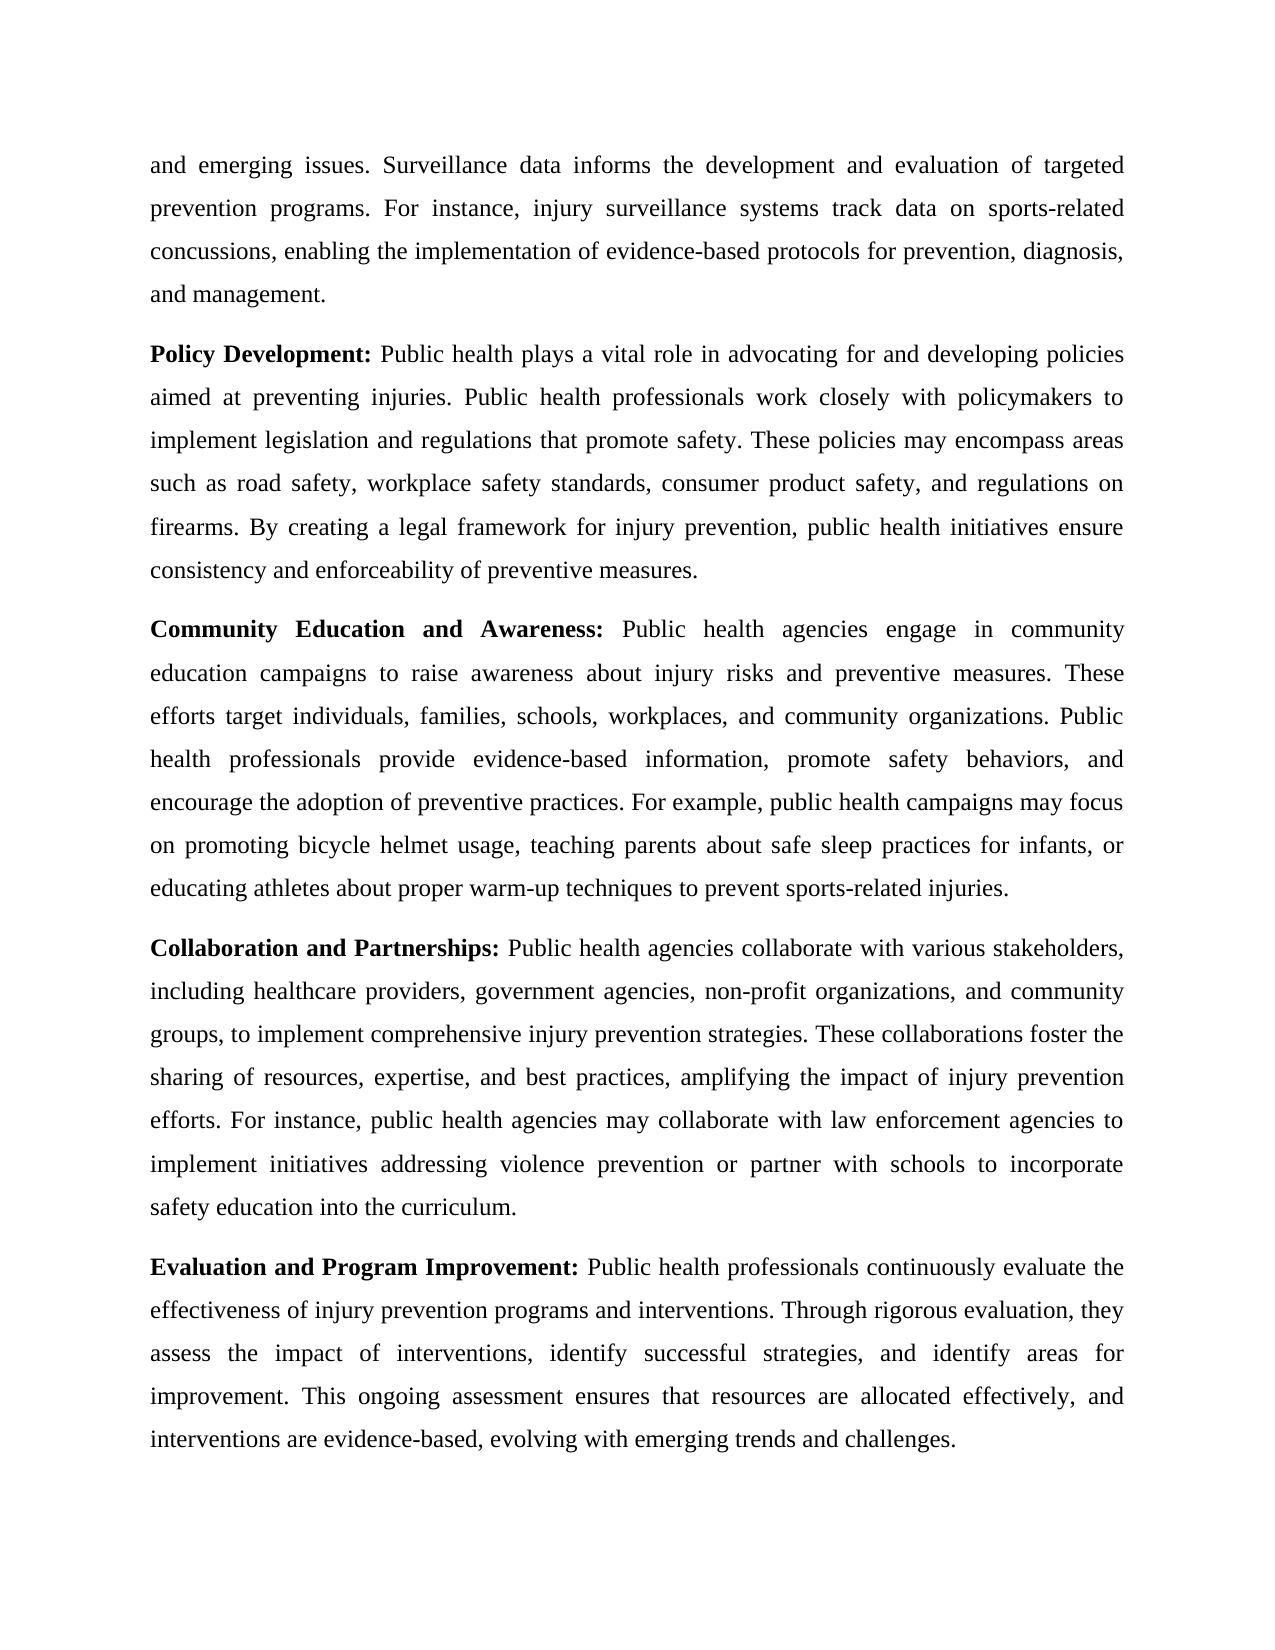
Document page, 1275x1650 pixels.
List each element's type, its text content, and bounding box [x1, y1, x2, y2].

text Community Education and Awareness: Public health agencies engage in community education campaigns to raise awareness about injury risks and preventive measures. These efforts target individuals, families, schools, workplaces, and community organizations. Public health professionals provide evidence-based information, promote safety behaviors, and encourage the adoption of preventive practices. For example, public health campaigns may focus on promoting bicycle helmet usage, teaching parents about safe sleep practices for infants, or educating athletes about proper warm-up techniques to prevent sports-related injuries. [150, 614, 1125, 902]
text Evaluation and Program Improvement: Public health professionals continuously evaluate the effectiveness of injury prevention programs and interventions. Through rigorous evaluation, they assess the impact of interventions, identify successful strategies, and identify areas for improvement. This ongoing assessment ensures that resources are allocated effectively, and interventions are evidence-based, evolving with emerging trends and challenges. [150, 1252, 1125, 1453]
text Policy Development: Public health plays a vital role in advocating for and developing policies aimed at preventing injuries. Public health professionals work closely with policymakers to implement legislation and regulations that promote safety. These policies may encompass areas such as road safety, workplace safety standards, consumer product safety, and regulations on firearms. By creating a legal framework for injury prevention, public health initiatives ensure consistency and enforceability of preventive measures. [150, 339, 1125, 583]
text Collaboration and Partnerships: Public health agencies collaborate with various stakeholders, including healthcare providers, government agencies, non-profit organizations, and community groups, to implement comprehensive injury prevention strategies. These collaborations foster the sharing of resources, expertise, and best practices, amplifying the impact of injury prevention efforts. For instance, public health agencies may collaborate with law enforcement agencies to implement initiatives addressing violence prevention or partner with schools to incorporate safety education into the curriculum. [150, 933, 1125, 1221]
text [150, 150, 1125, 308]
